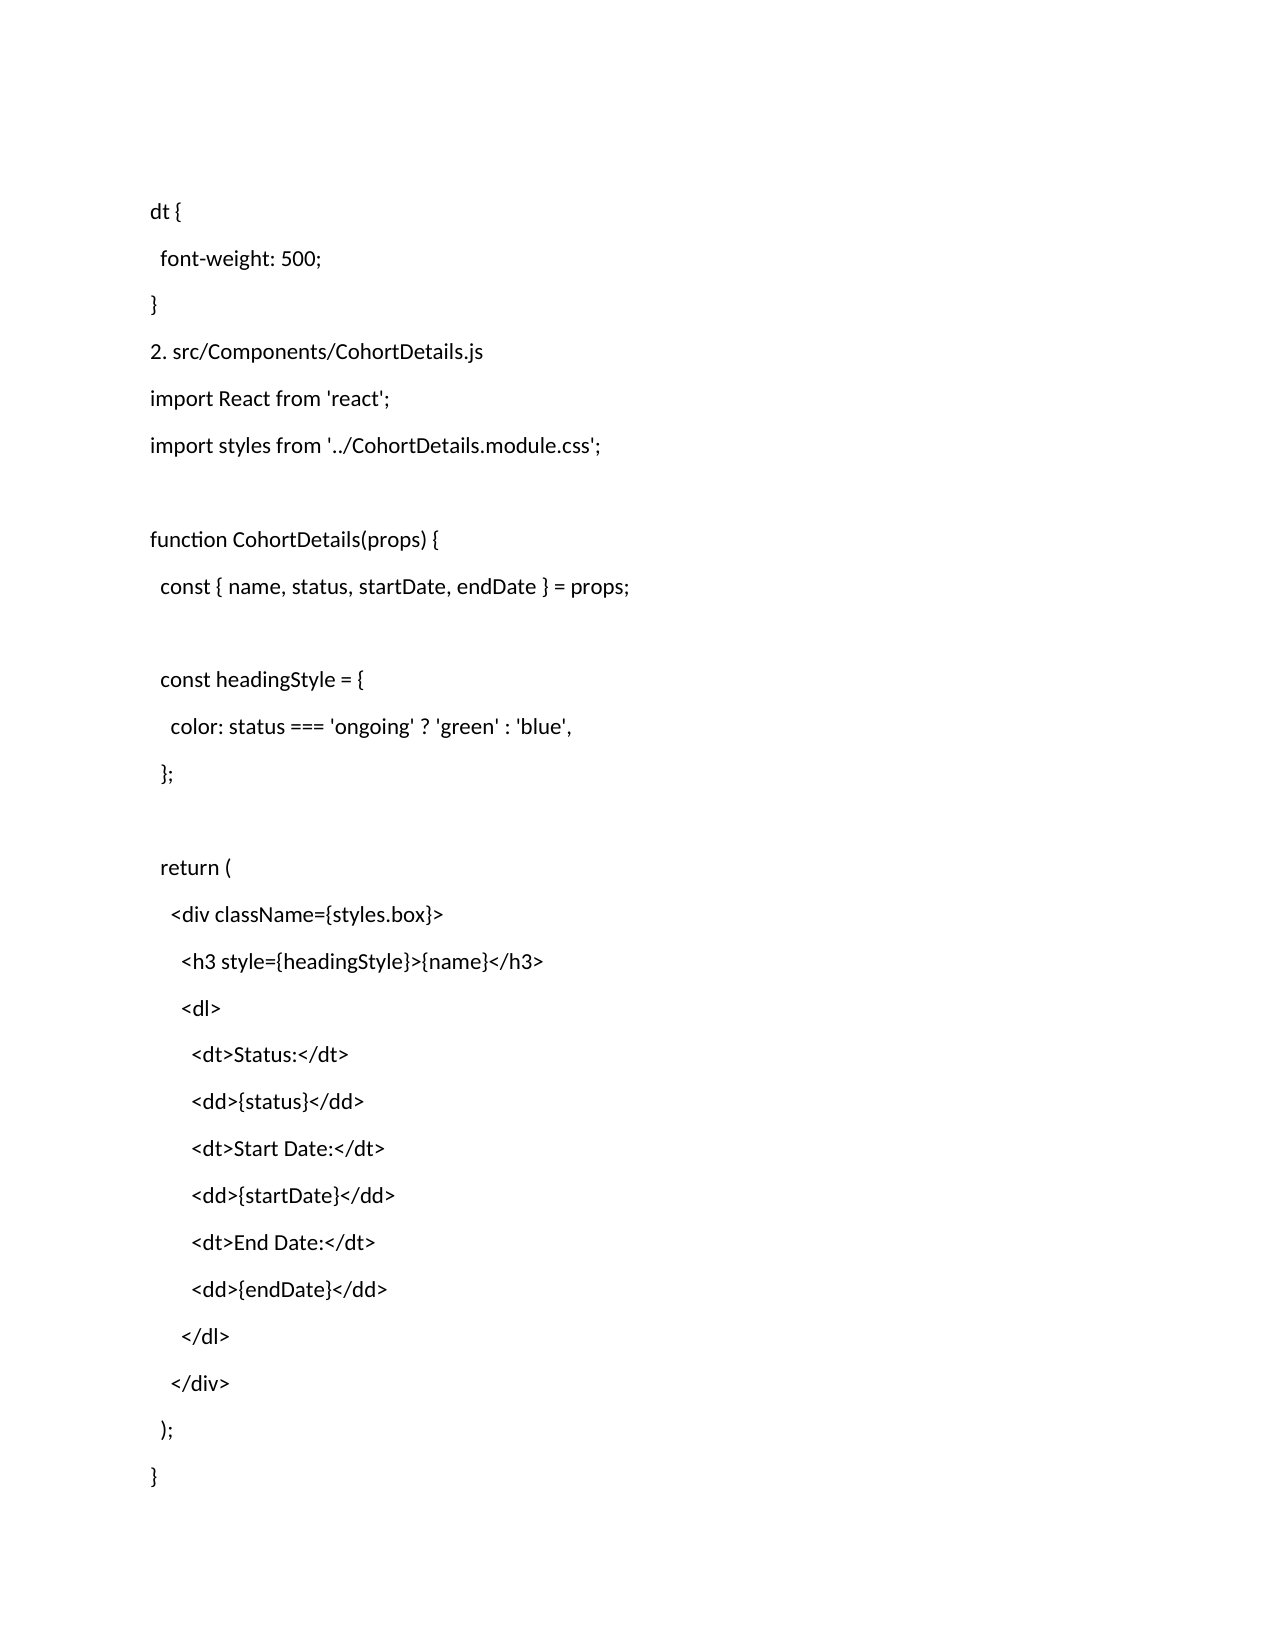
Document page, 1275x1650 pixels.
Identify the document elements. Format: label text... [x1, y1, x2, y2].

text <dd>{endDate}</dd> [150, 1275, 1125, 1303]
text 2. src/Components/CohortDetails.js [150, 337, 1125, 366]
text ); [150, 1416, 1125, 1444]
text </div> [150, 1369, 1125, 1397]
text import styles from '../CohortDetails.module.css'; [150, 431, 1125, 459]
text return ( [150, 853, 1125, 881]
text color: status === 'ongoing' ? 'green' : 'blue', [150, 712, 1125, 741]
text const { name, status, startDate, endDate } = props; [150, 572, 1125, 600]
text font-weight: 500; [150, 244, 1125, 272]
text <dt>Status:</dt> [150, 1041, 1125, 1069]
text } [150, 1462, 1125, 1491]
text const headingStyle = { [150, 666, 1125, 694]
text <dt>Start Date:</dt> [150, 1134, 1125, 1162]
text }; [150, 759, 1125, 787]
text </dl> [150, 1322, 1125, 1350]
text <dd>{status}</dd> [150, 1087, 1125, 1116]
text import React from 'react'; [150, 384, 1125, 412]
text <dd>{startDate}</dd> [150, 1181, 1125, 1209]
text <h3 style={headingStyle}>{name}</h3> [150, 947, 1125, 975]
text <div className={styles.box}> [150, 900, 1125, 928]
text function CohortDetails(props) { [150, 525, 1125, 553]
text dt { [150, 197, 1125, 225]
text } [150, 291, 1125, 319]
text <dt>End Date:</dt> [150, 1228, 1125, 1256]
text <dl> [150, 994, 1125, 1022]
